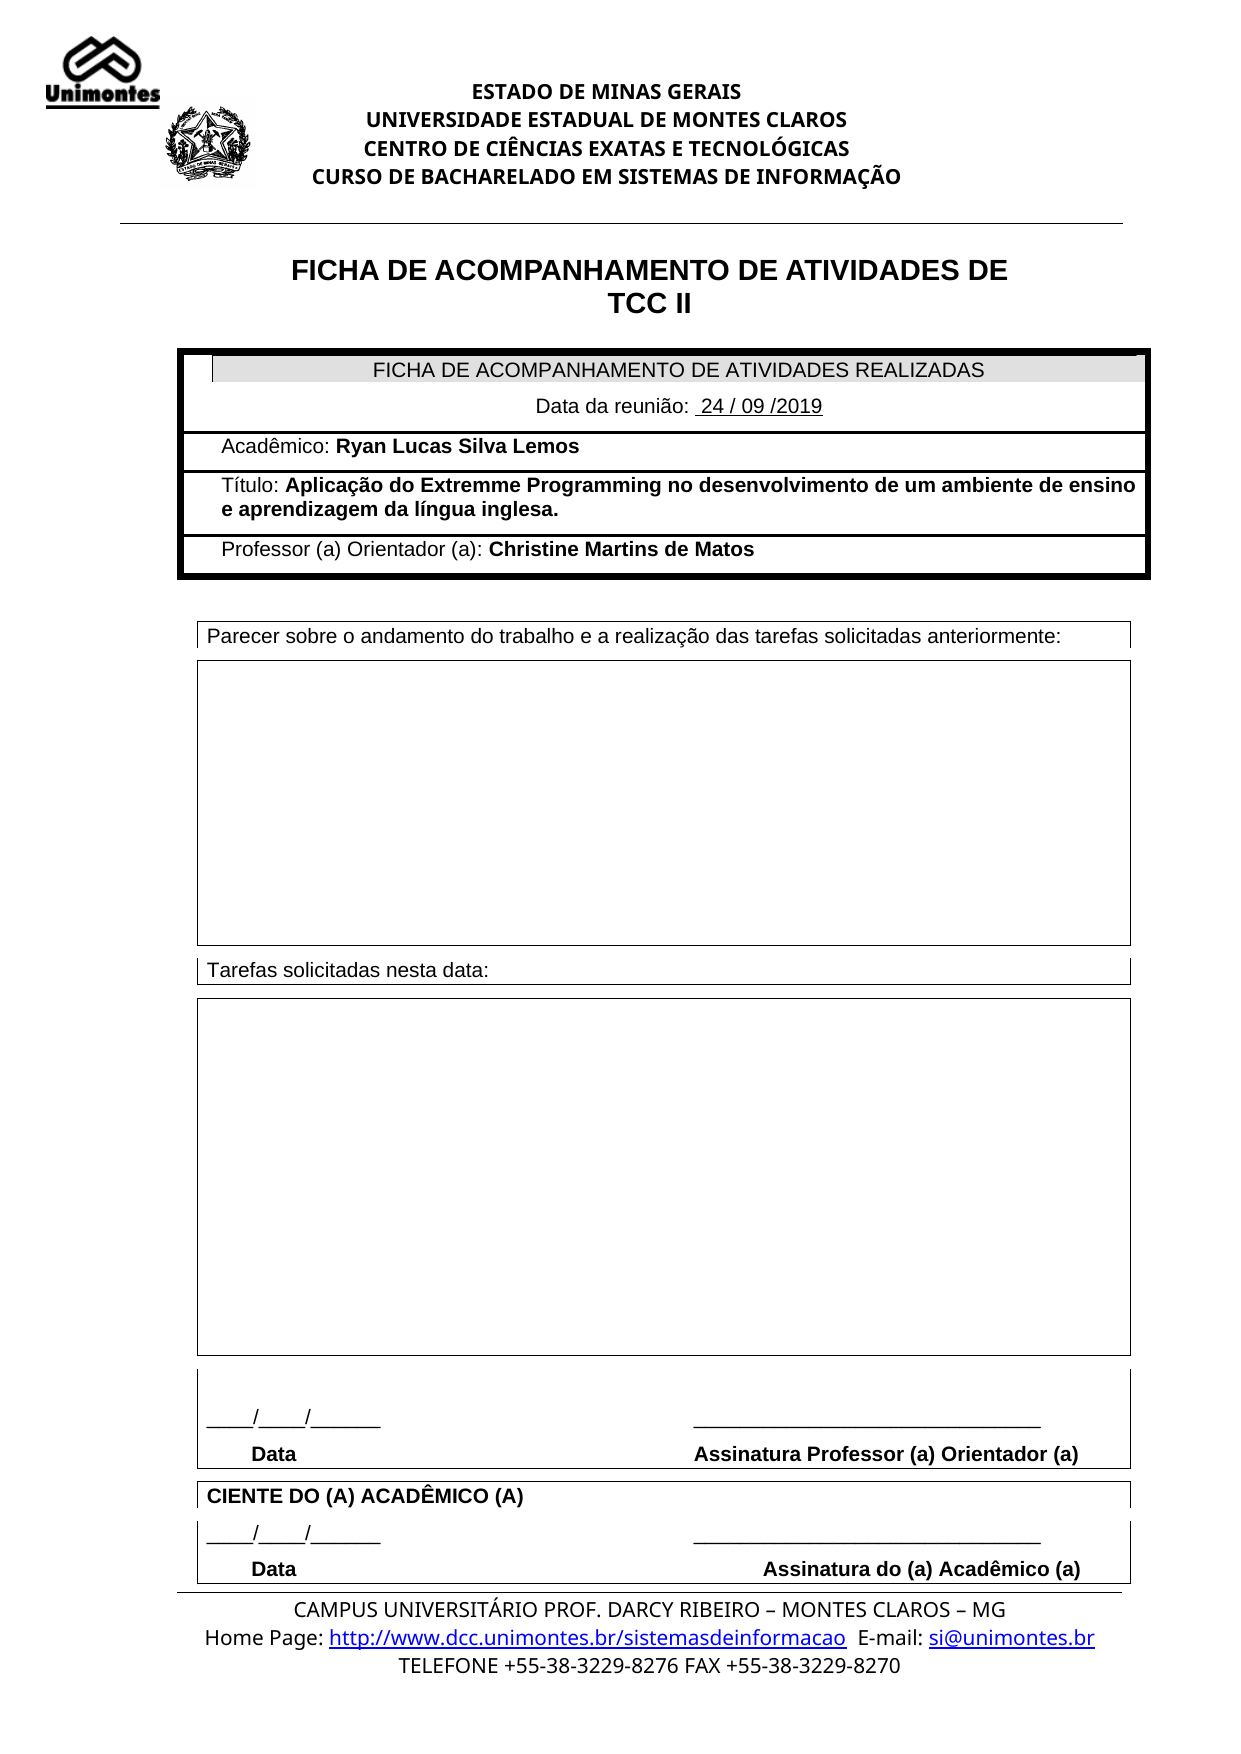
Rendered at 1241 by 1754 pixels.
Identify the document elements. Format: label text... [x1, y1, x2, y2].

table_cell Título: Aplicação do Extremme Programming no desenvolvimento de um ambiente de ensino e aprendizagem da língua inglesa. [184, 473, 1145, 534]
text Data Assinatura Professor (a) Orientador (a) [198, 1442, 1130, 1468]
text Parecer sobre o andamento do trabalho e a realização das tarefas solicitadas anteriormente: [198, 622, 1130, 648]
subtitle TCC II [177, 286, 1122, 319]
text Data Assinatura do (a) Acadêmico (a) [198, 1557, 1130, 1583]
text CIENTE DO (A) ACADÊMICO (A) [198, 1482, 1130, 1508]
table_cell Acadêmico: Ryan Lucas Silva Lemos [184, 434, 1145, 470]
table_header FICHA DE ACOMPANHAMENTO DE ATIVIDADES REALIZADAS Data da reunião: 24 / 09 /2019 [184, 355, 1145, 431]
table_cell Professor (a) Orientador (a): Christine Martins de Matos [184, 537, 1145, 573]
text ____/____/______ ______________________________ [198, 1405, 1130, 1429]
text Tarefas solicitadas nesta data: [198, 958, 1130, 984]
text ____/____/______ ______________________________ [198, 1521, 1130, 1545]
subtitle FICHA DE ACOMPANHAMENTO DE ATIVIDADES DE [177, 252, 1122, 286]
